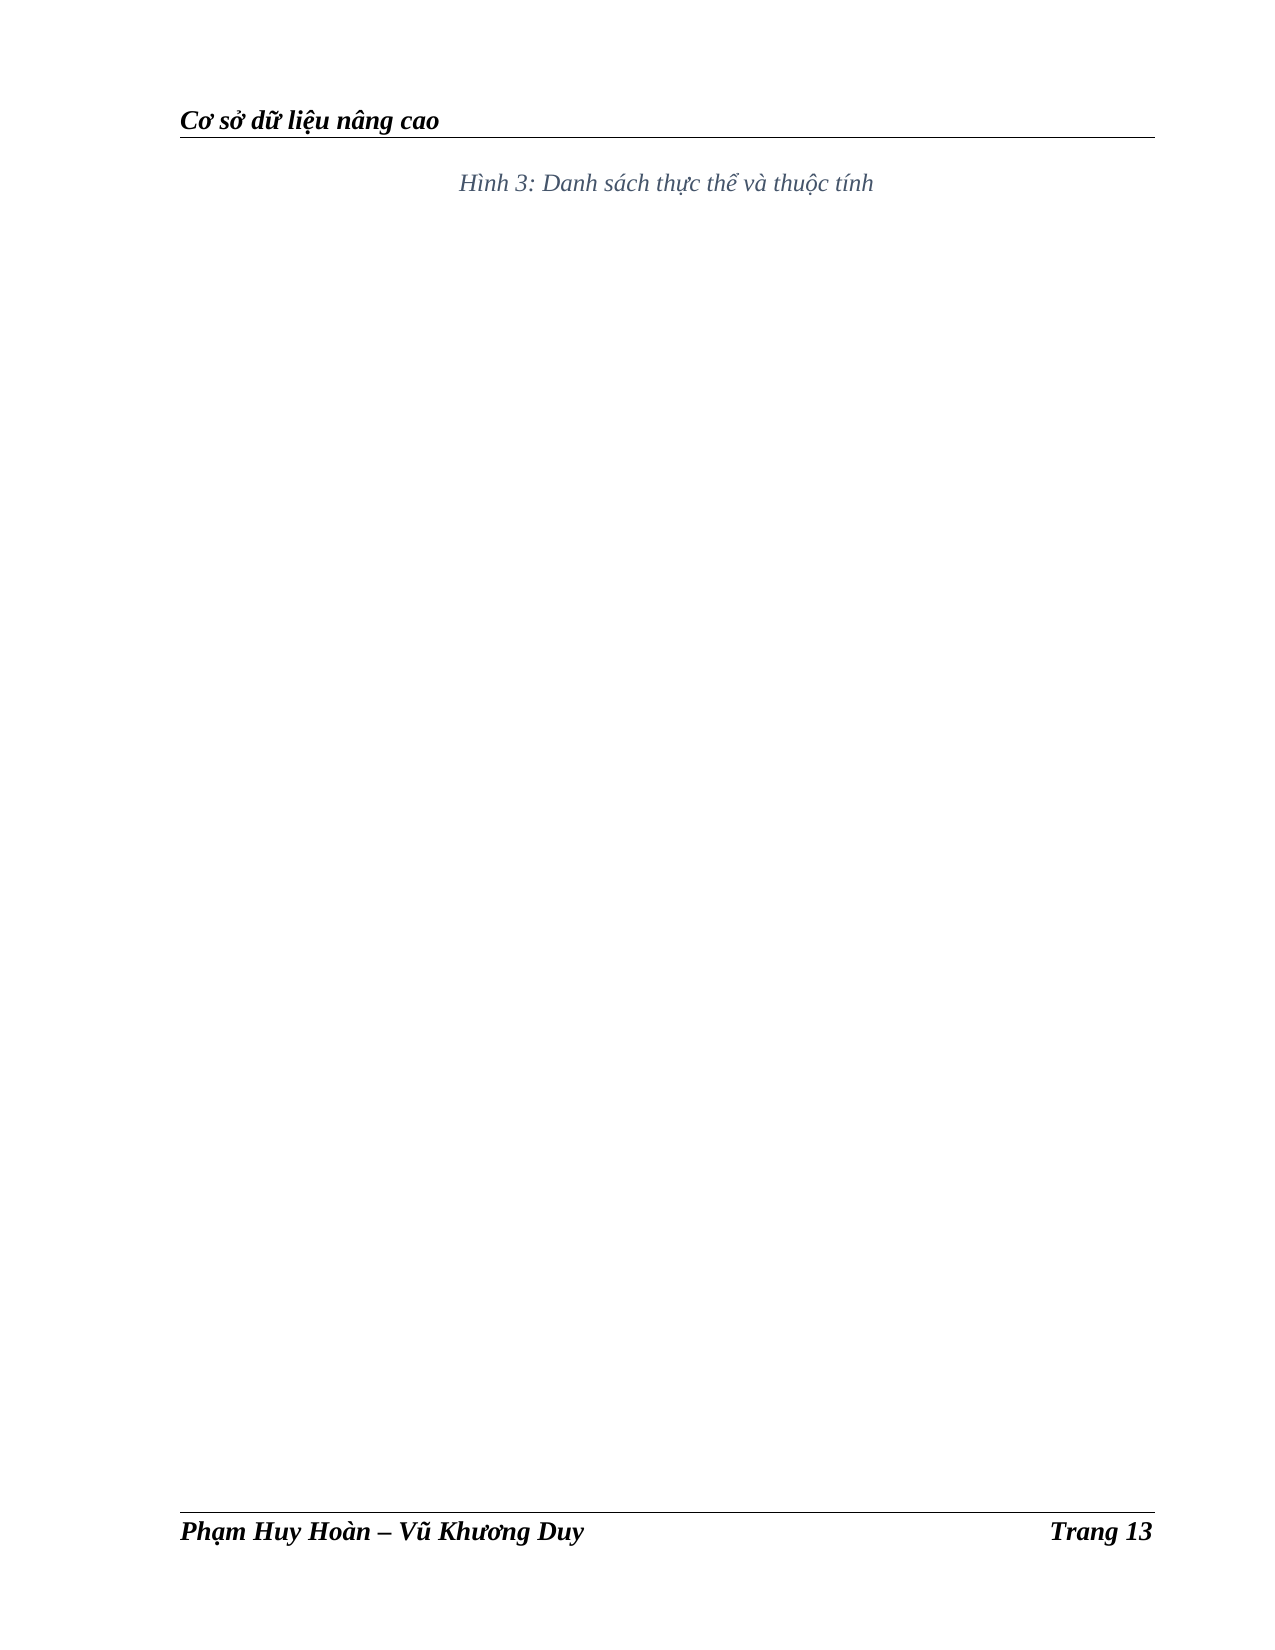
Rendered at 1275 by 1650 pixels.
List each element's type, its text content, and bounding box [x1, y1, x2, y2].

text Hình 3: Danh sách thực thể và thuộc tính [180, 168, 1155, 196]
